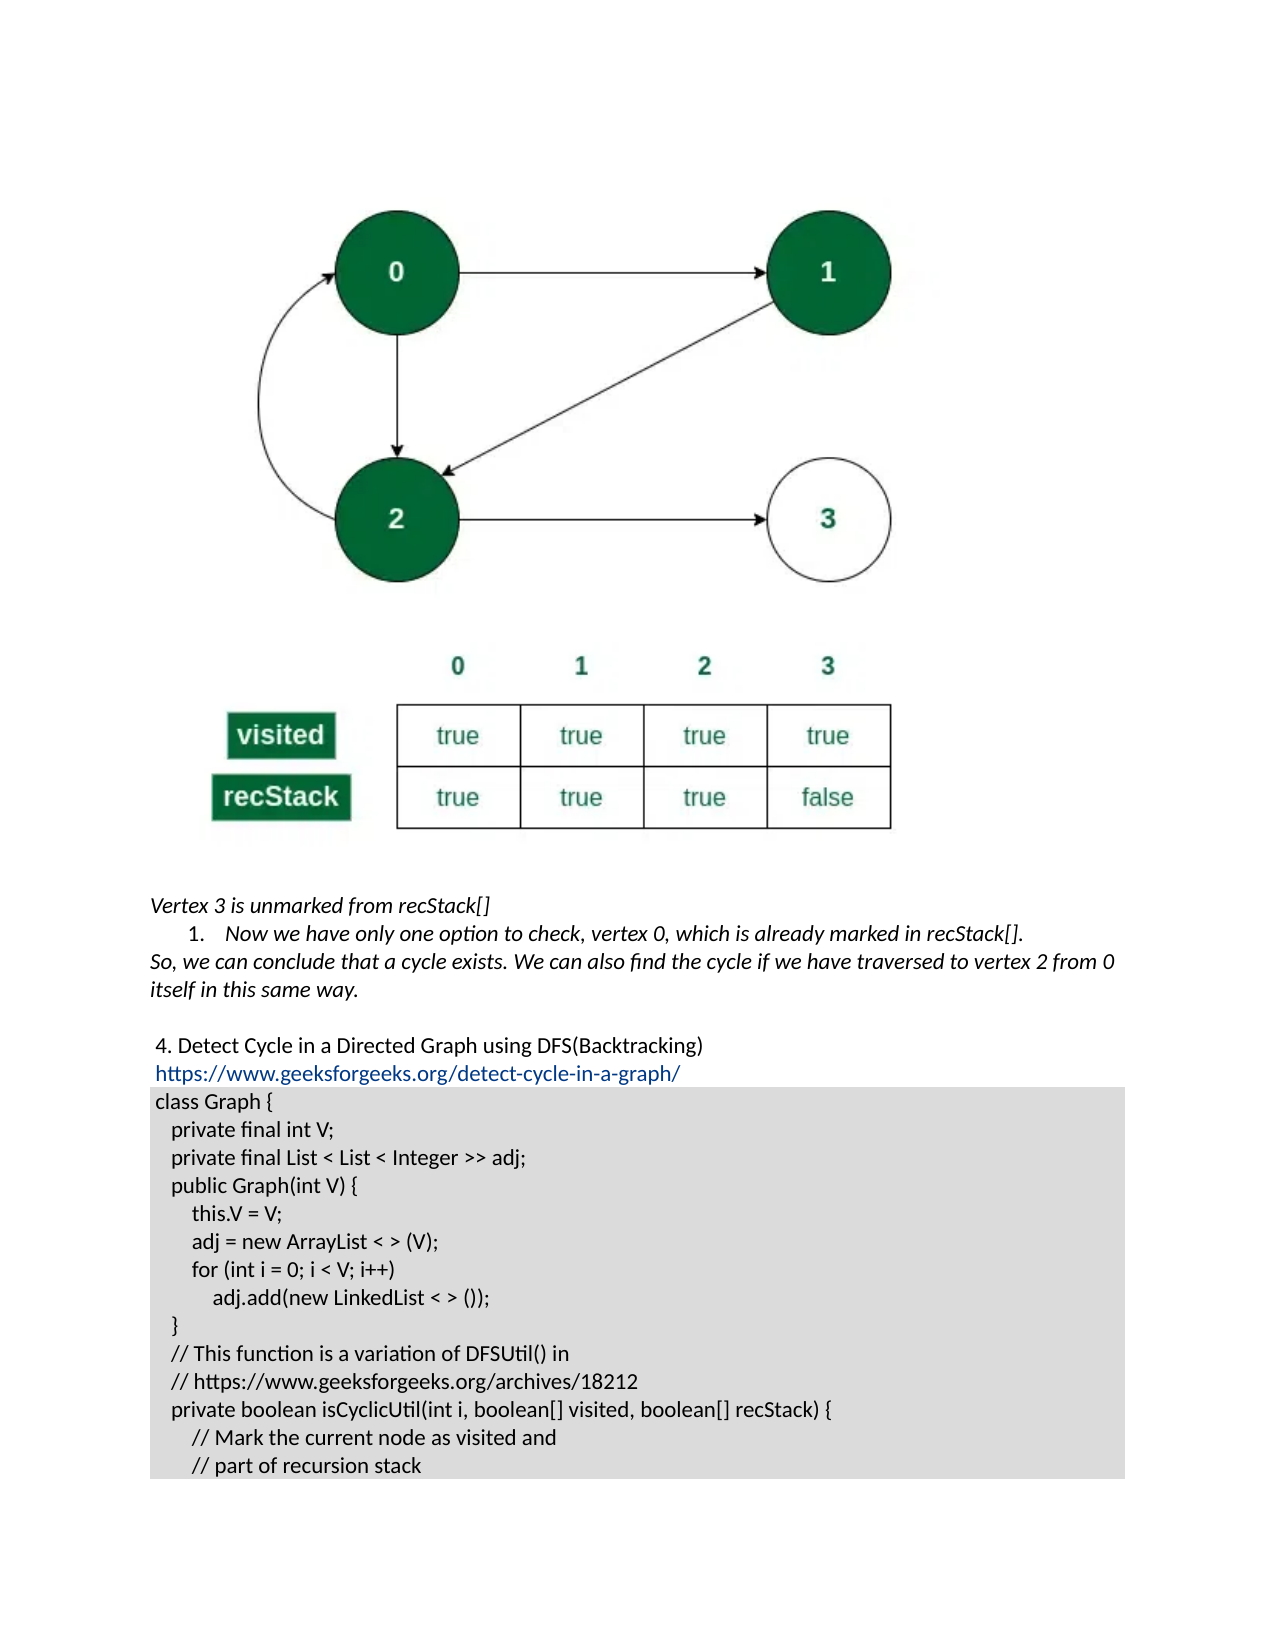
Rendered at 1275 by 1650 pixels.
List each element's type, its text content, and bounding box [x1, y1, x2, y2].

text // https://www.geeksforgeeks.org/archives/18212 [150, 1367, 1125, 1395]
text this.V = V; [150, 1199, 1125, 1227]
text class Graph { [150, 1087, 1125, 1115]
text // This function is a variation of DFSUtil() in [150, 1339, 1125, 1367]
text // Mark the current node as visited and [150, 1423, 1125, 1451]
picture [150, 150, 1014, 891]
list Now we have only one option to check, vertex 0, which is already marked in recStack[]. [187, 919, 1125, 947]
text https://www.geeksforgeeks.org/detect-cycle-in-a-graph/ [150, 1059, 1125, 1087]
text So, we can conclude that a cycle exists. We can also find the cycle if we have traversed to vertex 2 from 0 itself in this same way. [150, 947, 1125, 1003]
text } [150, 1311, 1125, 1339]
text private boolean isCyclicUtil(int i, boolean[] visited, boolean[] recStack) { [150, 1395, 1125, 1423]
text Vertex 3 is unmarked from recStack[] [150, 891, 1125, 919]
text for (int i = 0; i < V; i++) [150, 1255, 1125, 1283]
text // part of recursion stack [150, 1451, 1125, 1479]
text public Graph(int V) { [150, 1171, 1125, 1199]
text private final List < List < Integer >> adj; [150, 1143, 1125, 1171]
text private final int V; [150, 1115, 1125, 1143]
text adj.add(new LinkedList < > ()); [150, 1283, 1125, 1311]
text 4. Detect Cycle in a Directed Graph using DFS(Backtracking) [150, 1031, 1125, 1059]
text adj = new ArrayList < > (V); [150, 1227, 1125, 1255]
